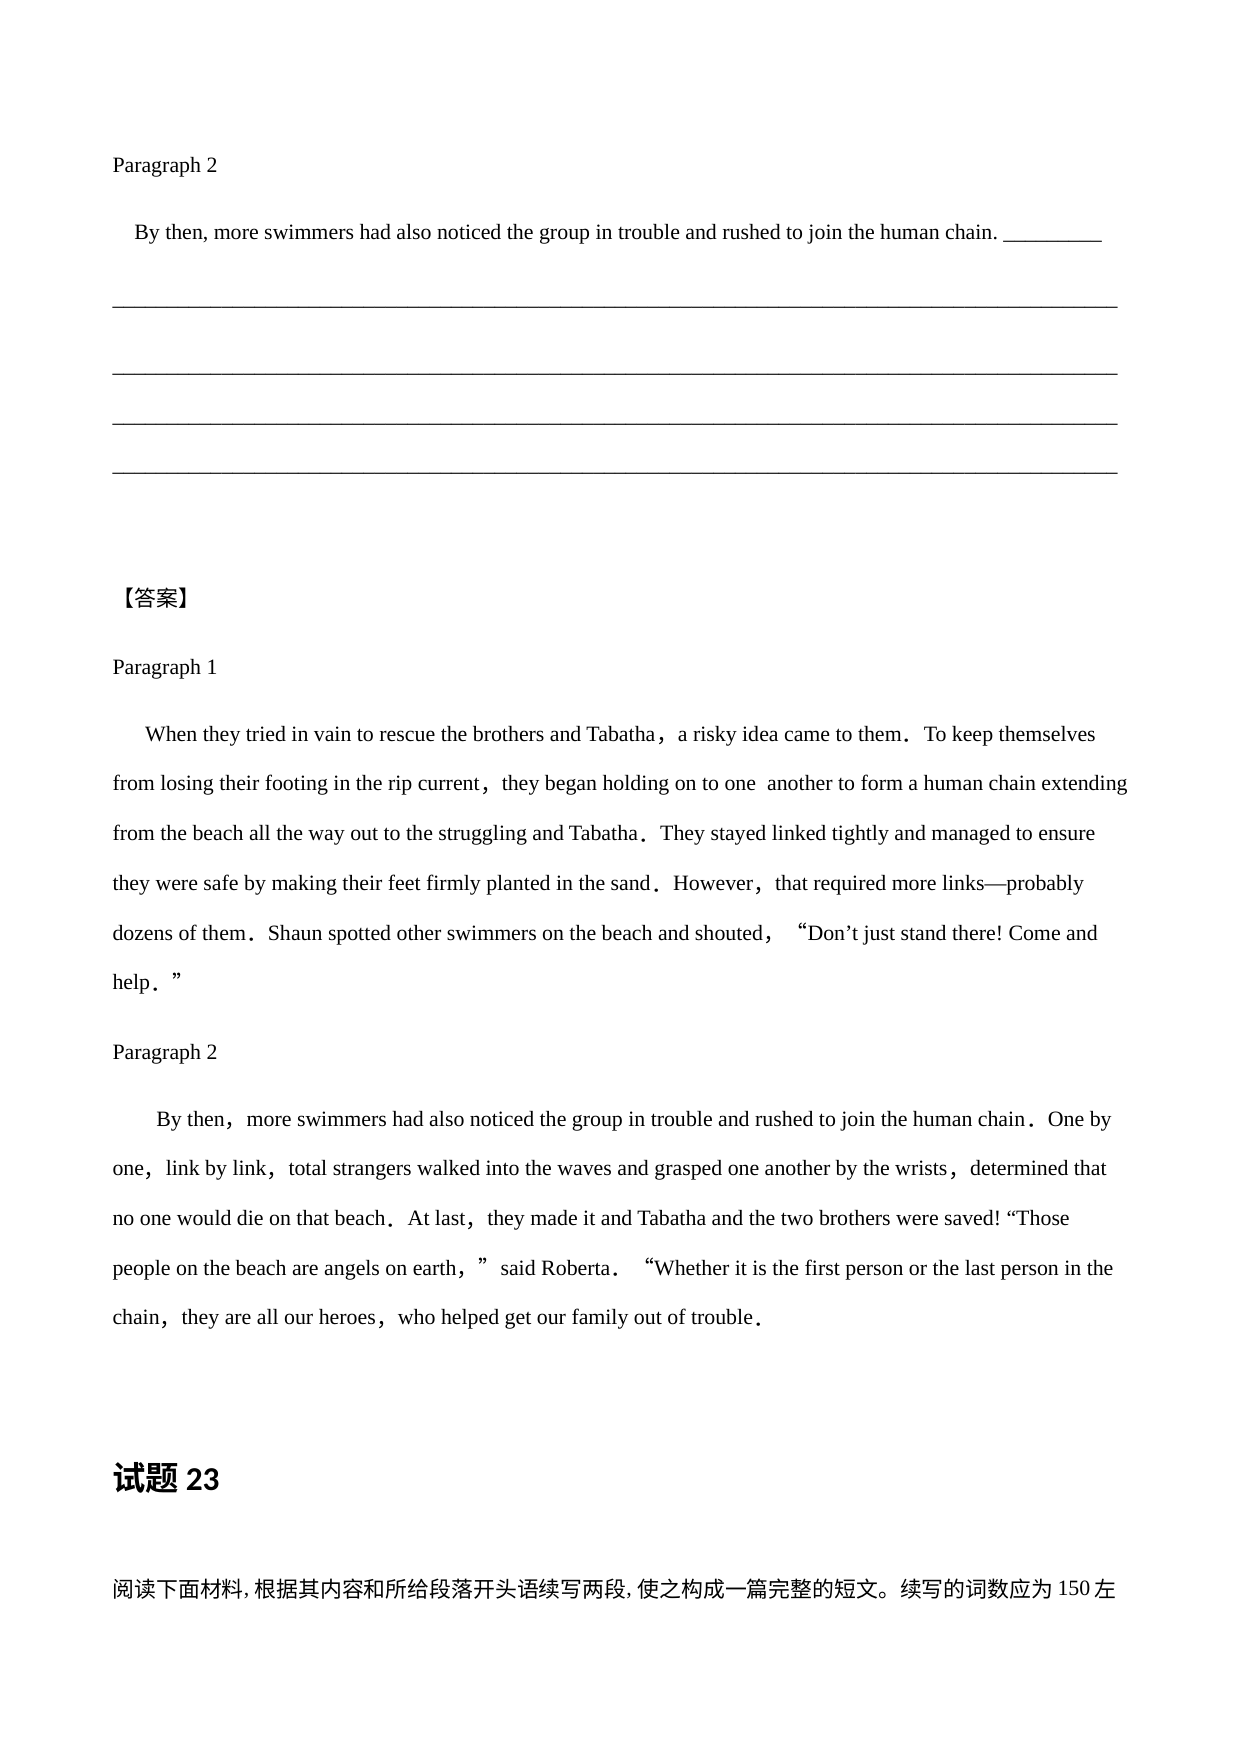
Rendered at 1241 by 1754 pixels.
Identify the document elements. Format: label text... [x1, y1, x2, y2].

text Paragraph 1 [112, 650, 1128, 683]
text Paragraph 2 [112, 1035, 1128, 1068]
text 【答案】 [112, 580, 1128, 613]
text Paragraph 2 [112, 148, 1128, 181]
text ____________________________________________________________________________________________________________________________________________________________________________________________________________________________________________________________________________________ [112, 348, 1128, 480]
text By then，more swimmers had also noticed the group in trouble and rushed to join the human chain．One by one，link by link，total strangers walked into the waves and grasped one another by the wrists，determined that no one would die on that beach．At last，they made it and Tabatha and the two brothers were saved! “Those people on the beach are angels on earth，”said Roberta．“Whether it is the first person or the last person in the chain，they are all our heroes，who helped get our family out of trouble． [112, 1102, 1128, 1333]
text When they tried in vain to rescue the brothers and Tabatha，a risky idea came to them．To keep themselves from losing their footing in the rip current，they began holding on to one another to form a human chain extending from the beach all the way out to the struggling and Tabatha．They stayed linked tightly and managed to ensure they were safe by making their feet firmly planted in the sand．However，that required more links—probably dozens of them．Shaun spotted other swimmers on the beach and shouted，“Don’t just stand there! Come and help．” [112, 717, 1128, 998]
subtitle 试题23 [112, 1443, 1128, 1509]
text By then, more swimmers had also noticed the group in trouble and rushed to join the human chain. _________ [112, 215, 1128, 248]
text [112, 1571, 1128, 1604]
text ____________________________________________________________________________________________ [112, 281, 1128, 314]
